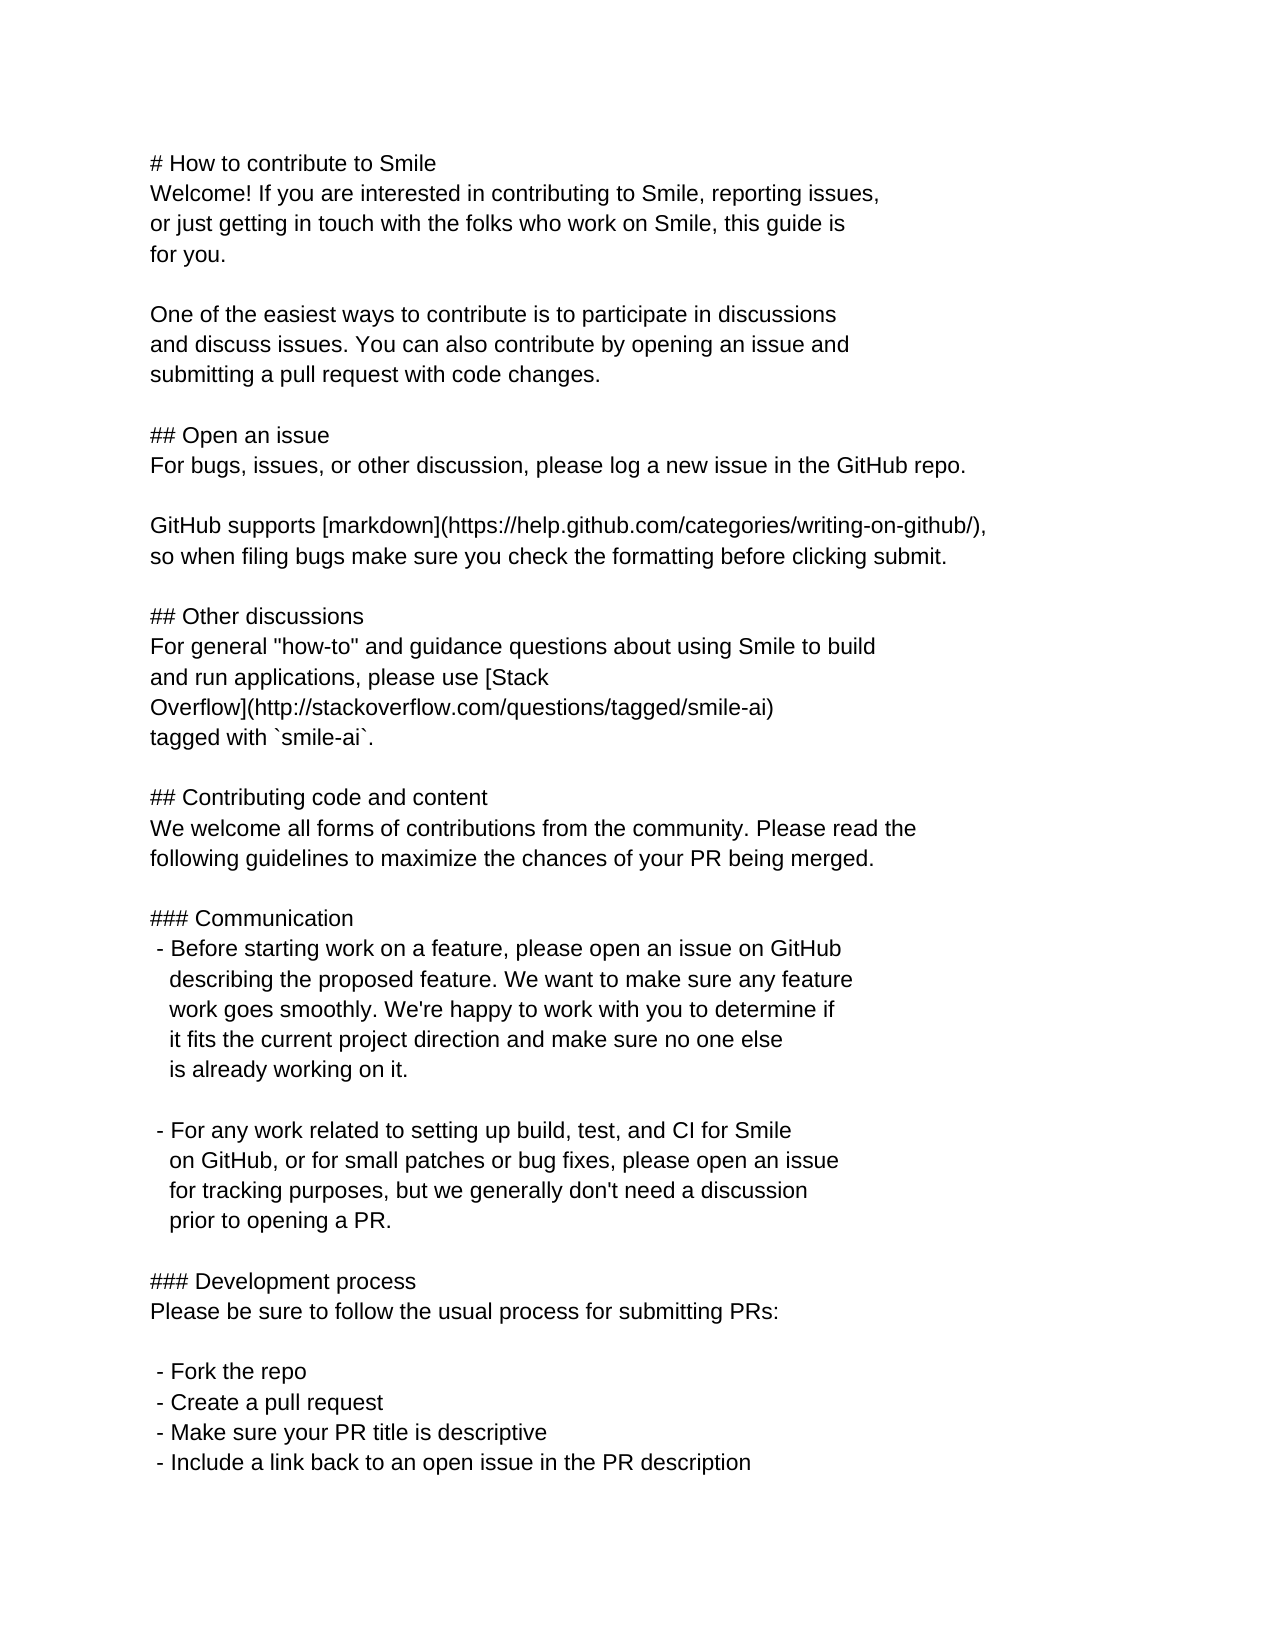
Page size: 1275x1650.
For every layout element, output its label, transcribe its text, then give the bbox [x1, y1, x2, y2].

text or just getting in touch with the folks who work on Smile, this guide is [150, 210, 1125, 237]
text so when filing bugs make sure you check the formatting before clicking submit. [150, 543, 1125, 569]
text - Include a link back to an open issue in the PR description [150, 1449, 1125, 1475]
text ## Other discussions [150, 603, 1125, 629]
text ## Contributing code and content [150, 784, 1125, 811]
text - Fork the repo [150, 1358, 1125, 1385]
text prior to opening a PR. [150, 1207, 1125, 1234]
text ### Development process [150, 1268, 1125, 1294]
text work goes smoothly. We're happy to work with you to determine if [150, 996, 1125, 1022]
text - For any work related to setting up build, test, and CI for Smile [150, 1117, 1125, 1143]
text for you. [150, 241, 1125, 267]
text describing the proposed feature. We want to make sure any feature [150, 966, 1125, 992]
text ### Communication [150, 905, 1125, 932]
text it fits the current project direction and make sure no one else [150, 1026, 1125, 1052]
text tagged with `smile-ai`. [150, 724, 1125, 750]
text and run applications, please use [Stack Overflow](http://stackoverflow.com/questions/tagged/smile-ai) [150, 663, 1125, 720]
text on GitHub, or for small patches or bug fixes, please open an issue [150, 1147, 1125, 1173]
text for tracking purposes, but we generally don't need a discussion [150, 1177, 1125, 1203]
text For general "how-to" and guidance questions about using Smile to build [150, 633, 1125, 660]
text - Before starting work on a feature, please open an issue on GitHub [150, 935, 1125, 962]
text Please be sure to follow the usual process for submitting PRs: [150, 1298, 1125, 1324]
text submitting a pull request with code changes. [150, 361, 1125, 388]
text For bugs, issues, or other discussion, please log a new issue in the GitHub repo. [150, 452, 1125, 478]
text GitHub supports [markdown](https://help.github.com/categories/writing-on-github/), [150, 512, 1125, 539]
text ## Open an issue [150, 422, 1125, 448]
text and discuss issues. You can also contribute by opening an issue and [150, 331, 1125, 358]
text following guidelines to maximize the chances of your PR being merged. [150, 845, 1125, 871]
text We welcome all forms of contributions from the community. Please read the [150, 814, 1125, 841]
text is already working on it. [150, 1056, 1125, 1083]
text - Make sure your PR title is descriptive [150, 1419, 1125, 1445]
text - Create a pull request [150, 1388, 1125, 1415]
text Welcome! If you are interested in contributing to Smile, reporting issues, [150, 180, 1125, 207]
text # How to contribute to Smile [150, 150, 1125, 176]
text One of the easiest ways to contribute is to participate in discussions [150, 301, 1125, 327]
